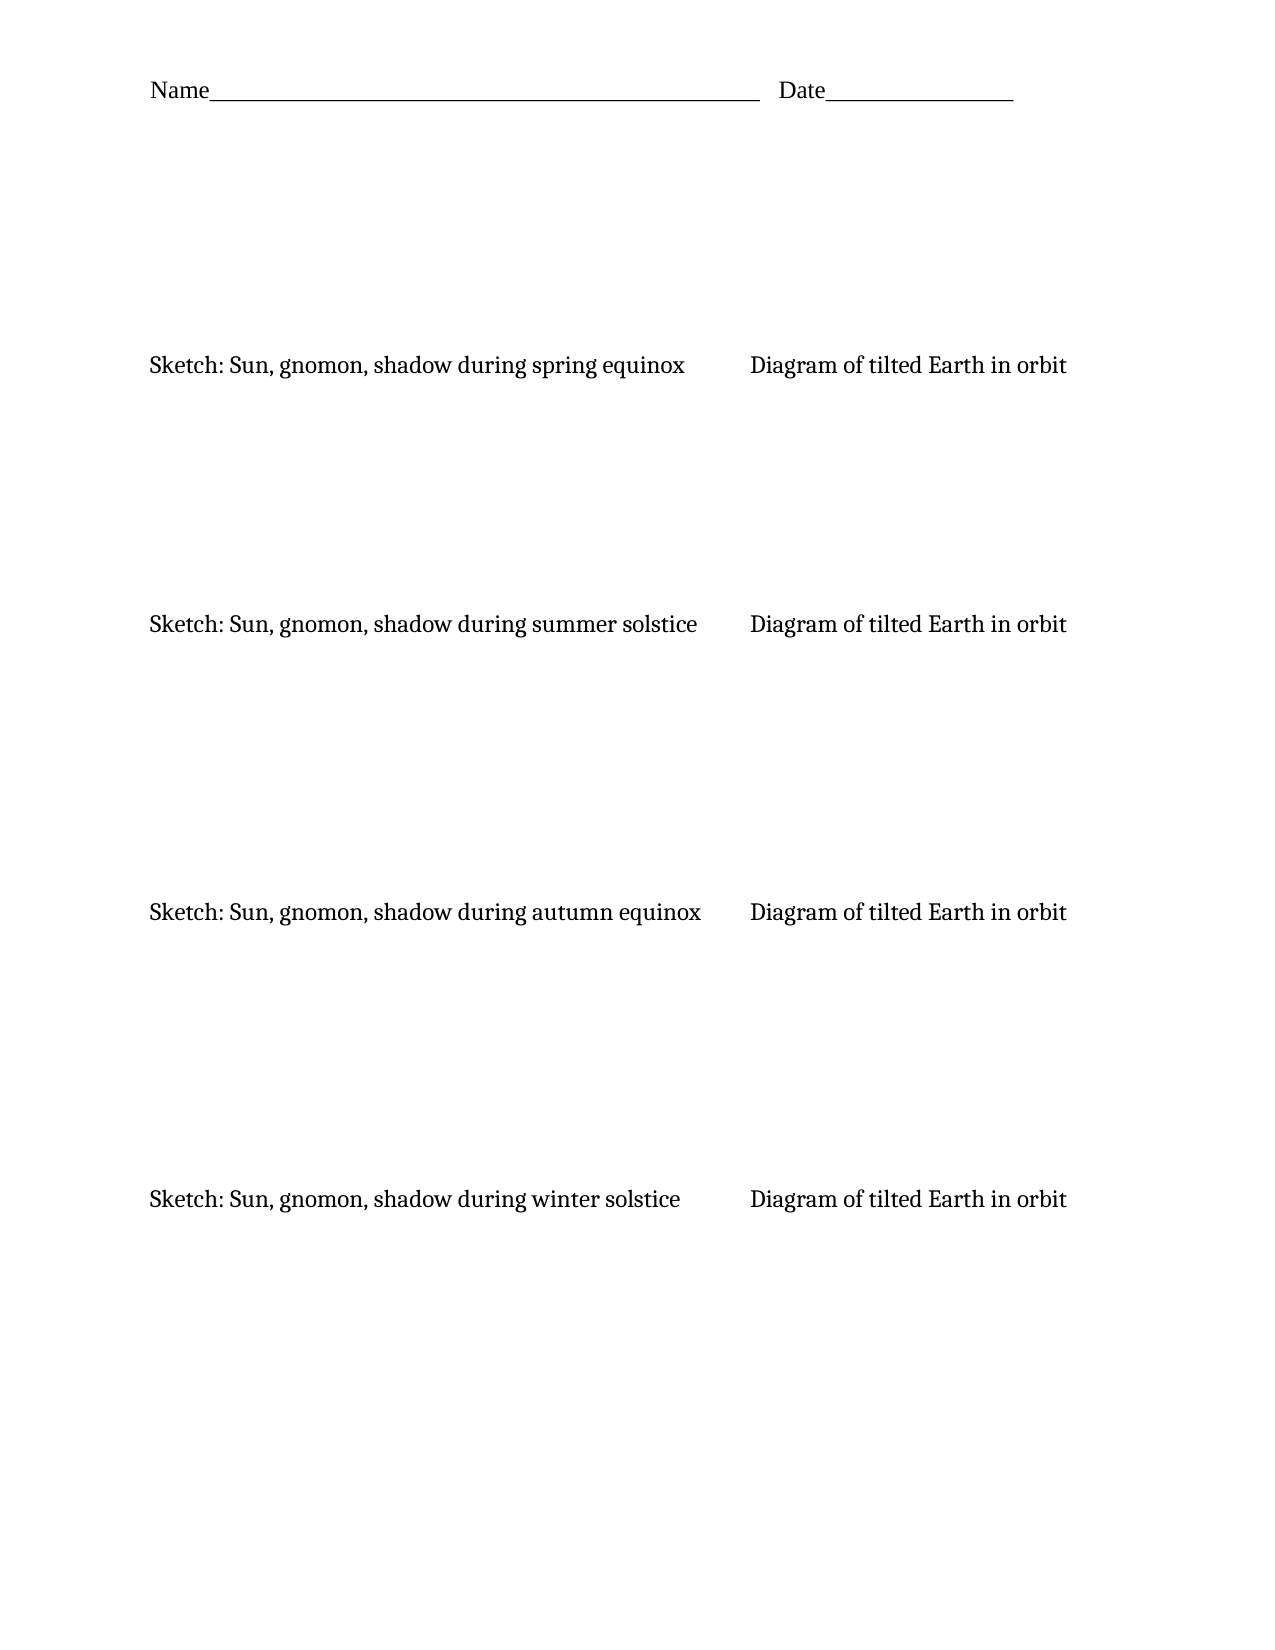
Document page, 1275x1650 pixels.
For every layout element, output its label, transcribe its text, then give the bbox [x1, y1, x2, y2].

text Sketch: Sun, gnomon, shadow during spring equinox Diagram of tilted Earth in orbit [150, 351, 1125, 409]
text Sketch: Sun, gnomon, shadow during winter solstice Diagram of tilted Earth in orbit [150, 1185, 1125, 1214]
text Sketch: Sun, gnomon, shadow during autumn equinox Diagram of tilted Earth in orbit [150, 897, 1125, 926]
text Sketch: Sun, gnomon, shadow during summer solstice Diagram of tilted Earth in orbit [150, 610, 1125, 639]
